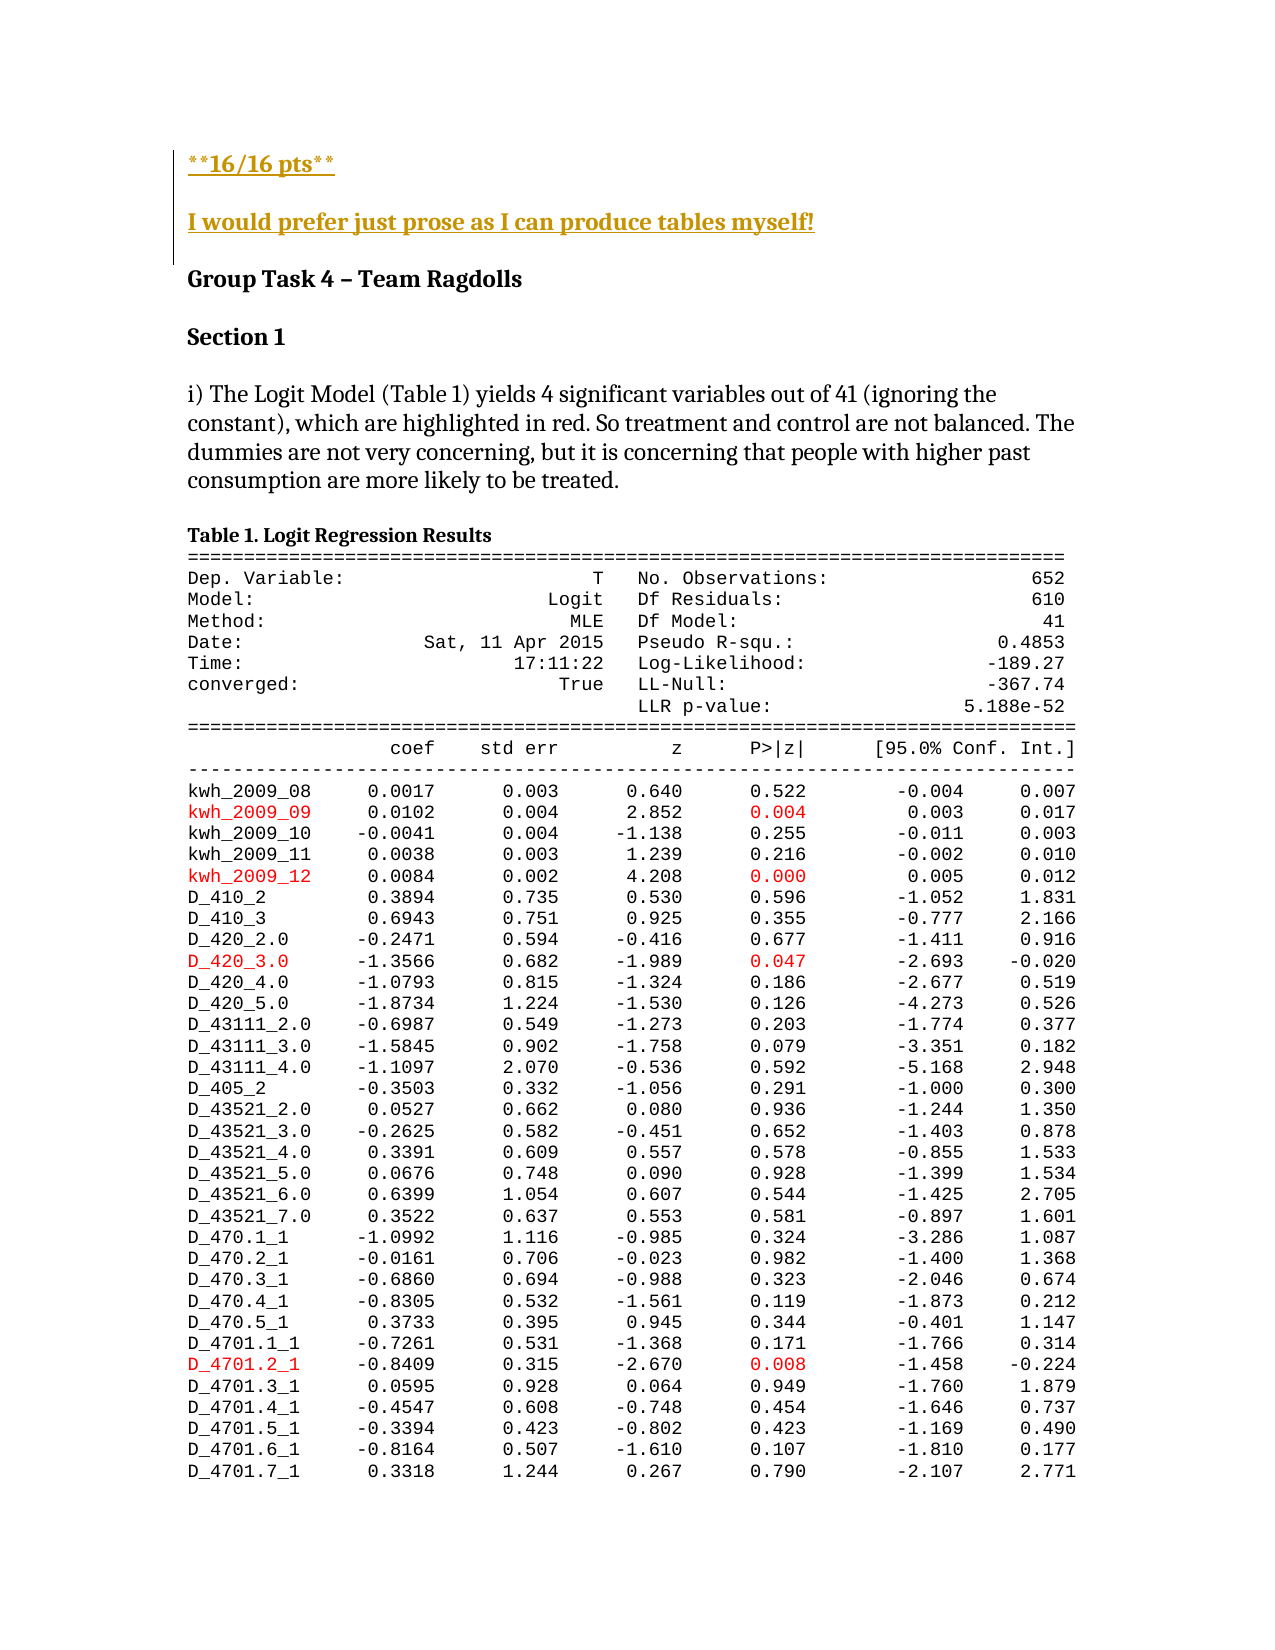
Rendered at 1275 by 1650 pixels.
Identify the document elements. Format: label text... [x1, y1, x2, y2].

text D_43521_6.0 0.6399 1.054 0.607 0.544 -1.425 2.705 [187, 1185, 1087, 1206]
text kwh_2009_11 0.0038 0.003 1.239 0.216 -0.002 0.010 [187, 845, 1087, 866]
text D_43111_3.0 -1.5845 0.902 -1.758 0.079 -3.351 0.182 [187, 1036, 1087, 1058]
text D_470.4_1 -0.8305 0.532 -1.561 0.119 -1.873 0.212 [187, 1291, 1087, 1313]
text kwh_2009_10 -0.0041 0.004 -1.138 0.255 -0.011 0.003 [187, 824, 1087, 845]
text D_4701.4_1 -0.4547 0.608 -0.748 0.454 -1.646 0.737 [187, 1398, 1087, 1419]
text Method: MLE Df Model: 41 [187, 611, 1087, 633]
text ============================================================================== [187, 548, 1087, 569]
text Time: 17:11:22 Log-Likelihood: -189.27 [187, 654, 1087, 675]
text D_43521_7.0 0.3522 0.637 0.553 0.581 -0.897 1.601 [187, 1206, 1087, 1228]
text Table 1. Logit Regression Results [187, 524, 1087, 548]
text LLR p-value: 5.188e-52 [187, 696, 1087, 718]
text D_420_5.0 -1.8734 1.224 -1.530 0.126 -4.273 0.526 [187, 994, 1087, 1015]
text converged: True LL-Null: -367.74 [187, 675, 1087, 696]
text Group Task 4 – Team Ragdolls [187, 265, 1087, 294]
text Section 1 [187, 322, 1087, 351]
text D_410_3 0.6943 0.751 0.925 0.355 -0.777 2.166 [187, 909, 1087, 930]
text D_43521_4.0 0.3391 0.609 0.557 0.578 -0.855 1.533 [187, 1143, 1087, 1164]
text coef std err z P>|z| [95.0% Conf. Int.] [187, 739, 1087, 760]
text D_4701.7_1 0.3318 1.244 0.267 0.790 -2.107 2.771 [187, 1461, 1087, 1483]
text D_43111_2.0 -0.6987 0.549 -1.273 0.203 -1.774 0.377 [187, 1015, 1087, 1036]
text Model: Logit Df Residuals: 610 [187, 590, 1087, 611]
text D_420_2.0 -0.2471 0.594 -0.416 0.677 -1.411 0.916 [187, 930, 1087, 951]
text Dep. Variable: T No. Observations: 652 [187, 569, 1087, 590]
text kwh_2009_08 0.0017 0.003 0.640 0.522 -0.004 0.007 [187, 781, 1087, 803]
text D_43521_5.0 0.0676 0.748 0.090 0.928 -1.399 1.534 [187, 1164, 1087, 1185]
text i) The Logit Model (Table 1) yields 4 significant variables out of 41 (ignoring the constant), which are highlighted in red. So treatment and control are not balanced. The dummies are not very concerning, but it is concerning that people with higher past consumption are more likely to be treated. [187, 380, 1087, 495]
text D_470.5_1 0.3733 0.395 0.945 0.344 -0.401 1.147 [187, 1313, 1087, 1334]
text kwh_2009_12 0.0084 0.002 4.208 0.000 0.005 0.012 [187, 866, 1087, 888]
text D_420_3.0 -1.3566 0.682 -1.989 0.047 -2.693 -0.020 [187, 951, 1087, 973]
text Date: Sat, 11 Apr 2015 Pseudo R-squ.: 0.4853 [187, 633, 1087, 654]
text =============================================================================== [187, 718, 1087, 739]
text D_43111_4.0 -1.1097 2.070 -0.536 0.592 -5.168 2.948 [187, 1058, 1087, 1079]
text D_4701.3_1 0.0595 0.928 0.064 0.949 -1.760 1.879 [187, 1376, 1087, 1398]
text ------------------------------------------------------------------------------- [187, 760, 1087, 781]
text D_4701.2_1 -0.8409 0.315 -2.670 0.008 -1.458 -0.224 [187, 1355, 1087, 1376]
text D_410_2 0.3894 0.735 0.530 0.596 -1.052 1.831 [187, 888, 1087, 909]
text D_43521_2.0 0.0527 0.662 0.080 0.936 -1.244 1.350 [187, 1100, 1087, 1121]
text D_470.1_1 -1.0992 1.116 -0.985 0.324 -3.286 1.087 [187, 1228, 1087, 1249]
text D_470.2_1 -0.0161 0.706 -0.023 0.982 -1.400 1.368 [187, 1249, 1087, 1270]
text D_420_4.0 -1.0793 0.815 -1.324 0.186 -2.677 0.519 [187, 973, 1087, 994]
text D_4701.1_1 -0.7261 0.531 -1.368 0.171 -1.766 0.314 [187, 1334, 1087, 1355]
text kwh_2009_09 0.0102 0.004 2.852 0.004 0.003 0.017 [187, 803, 1087, 824]
text D_4701.5_1 -0.3394 0.423 -0.802 0.423 -1.169 0.490 [187, 1419, 1087, 1440]
text D_470.3_1 -0.6860 0.694 -0.988 0.323 -2.046 0.674 [187, 1270, 1087, 1291]
text D_405_2 -0.3503 0.332 -1.056 0.291 -1.000 0.300 [187, 1079, 1087, 1100]
text D_43521_3.0 -0.2625 0.582 -0.451 0.652 -1.403 0.878 [187, 1121, 1087, 1143]
text D_4701.6_1 -0.8164 0.507 -1.610 0.107 -1.810 0.177 [187, 1440, 1087, 1461]
